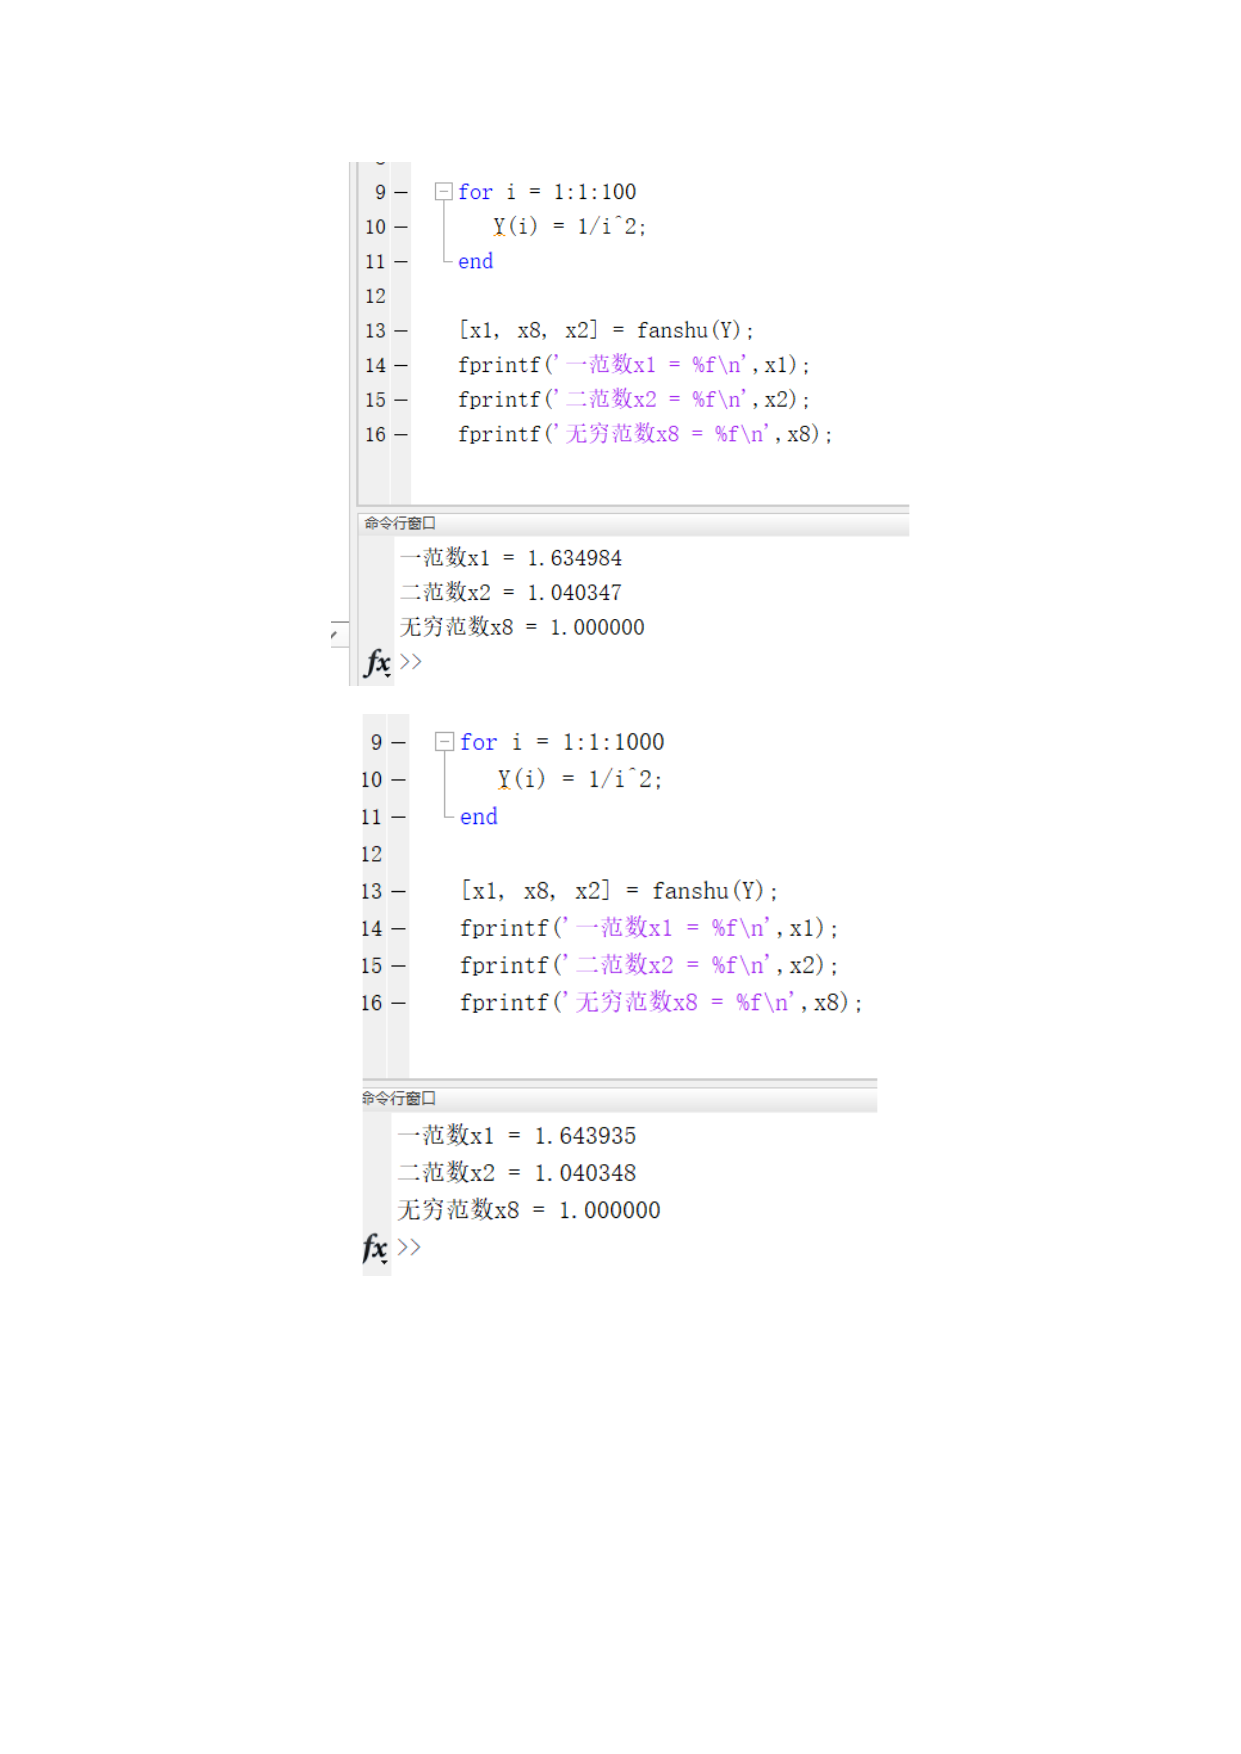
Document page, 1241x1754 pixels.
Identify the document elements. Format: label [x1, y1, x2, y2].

picture [331, 162, 910, 686]
picture [362, 714, 878, 1276]
